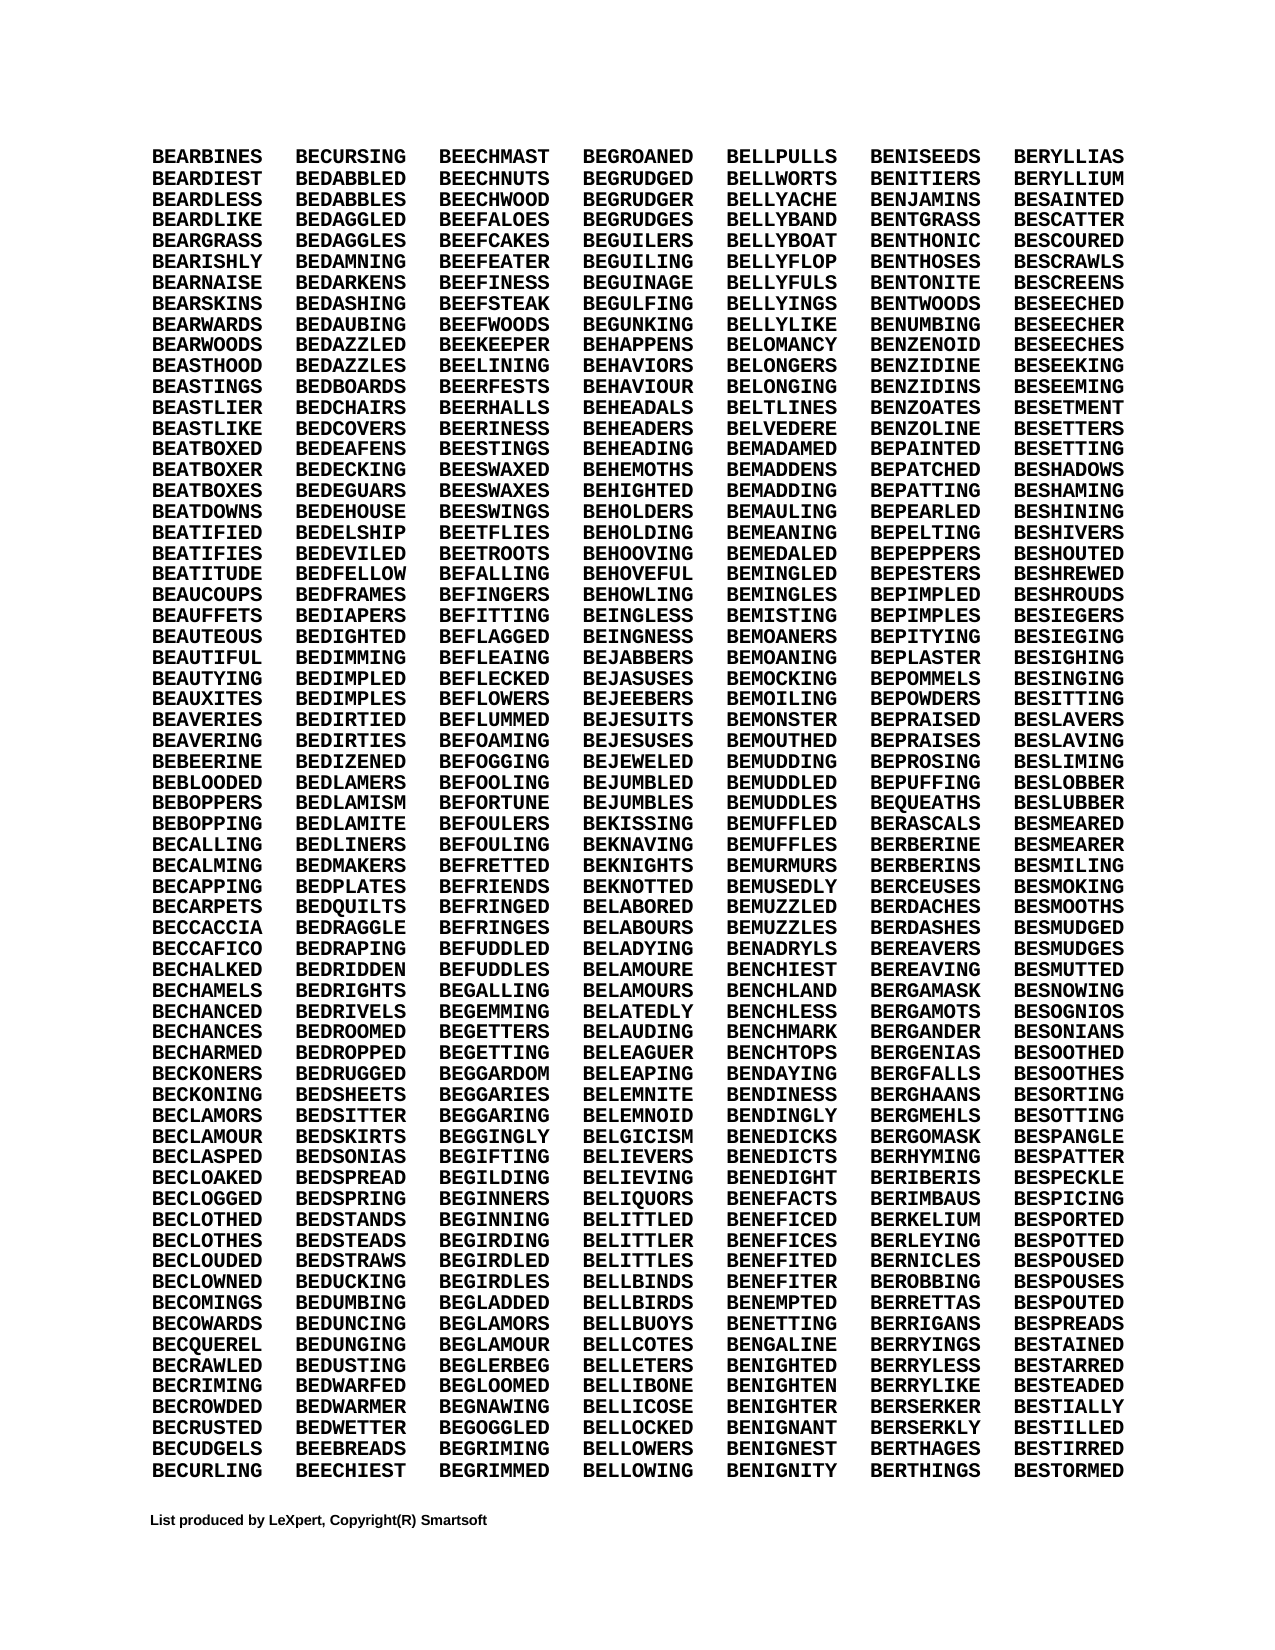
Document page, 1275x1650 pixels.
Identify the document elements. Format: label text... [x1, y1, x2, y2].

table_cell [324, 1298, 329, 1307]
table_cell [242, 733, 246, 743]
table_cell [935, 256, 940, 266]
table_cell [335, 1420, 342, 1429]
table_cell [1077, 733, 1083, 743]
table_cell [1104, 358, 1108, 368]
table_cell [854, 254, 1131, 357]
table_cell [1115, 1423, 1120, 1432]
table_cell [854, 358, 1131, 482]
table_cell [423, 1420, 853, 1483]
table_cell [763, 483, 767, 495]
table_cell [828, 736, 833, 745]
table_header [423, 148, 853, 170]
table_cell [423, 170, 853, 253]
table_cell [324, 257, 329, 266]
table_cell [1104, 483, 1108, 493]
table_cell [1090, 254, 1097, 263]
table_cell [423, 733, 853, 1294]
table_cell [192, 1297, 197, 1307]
text List produced by LeXpert, Copyright(R) Smartsoft [150, 1512, 1142, 1529]
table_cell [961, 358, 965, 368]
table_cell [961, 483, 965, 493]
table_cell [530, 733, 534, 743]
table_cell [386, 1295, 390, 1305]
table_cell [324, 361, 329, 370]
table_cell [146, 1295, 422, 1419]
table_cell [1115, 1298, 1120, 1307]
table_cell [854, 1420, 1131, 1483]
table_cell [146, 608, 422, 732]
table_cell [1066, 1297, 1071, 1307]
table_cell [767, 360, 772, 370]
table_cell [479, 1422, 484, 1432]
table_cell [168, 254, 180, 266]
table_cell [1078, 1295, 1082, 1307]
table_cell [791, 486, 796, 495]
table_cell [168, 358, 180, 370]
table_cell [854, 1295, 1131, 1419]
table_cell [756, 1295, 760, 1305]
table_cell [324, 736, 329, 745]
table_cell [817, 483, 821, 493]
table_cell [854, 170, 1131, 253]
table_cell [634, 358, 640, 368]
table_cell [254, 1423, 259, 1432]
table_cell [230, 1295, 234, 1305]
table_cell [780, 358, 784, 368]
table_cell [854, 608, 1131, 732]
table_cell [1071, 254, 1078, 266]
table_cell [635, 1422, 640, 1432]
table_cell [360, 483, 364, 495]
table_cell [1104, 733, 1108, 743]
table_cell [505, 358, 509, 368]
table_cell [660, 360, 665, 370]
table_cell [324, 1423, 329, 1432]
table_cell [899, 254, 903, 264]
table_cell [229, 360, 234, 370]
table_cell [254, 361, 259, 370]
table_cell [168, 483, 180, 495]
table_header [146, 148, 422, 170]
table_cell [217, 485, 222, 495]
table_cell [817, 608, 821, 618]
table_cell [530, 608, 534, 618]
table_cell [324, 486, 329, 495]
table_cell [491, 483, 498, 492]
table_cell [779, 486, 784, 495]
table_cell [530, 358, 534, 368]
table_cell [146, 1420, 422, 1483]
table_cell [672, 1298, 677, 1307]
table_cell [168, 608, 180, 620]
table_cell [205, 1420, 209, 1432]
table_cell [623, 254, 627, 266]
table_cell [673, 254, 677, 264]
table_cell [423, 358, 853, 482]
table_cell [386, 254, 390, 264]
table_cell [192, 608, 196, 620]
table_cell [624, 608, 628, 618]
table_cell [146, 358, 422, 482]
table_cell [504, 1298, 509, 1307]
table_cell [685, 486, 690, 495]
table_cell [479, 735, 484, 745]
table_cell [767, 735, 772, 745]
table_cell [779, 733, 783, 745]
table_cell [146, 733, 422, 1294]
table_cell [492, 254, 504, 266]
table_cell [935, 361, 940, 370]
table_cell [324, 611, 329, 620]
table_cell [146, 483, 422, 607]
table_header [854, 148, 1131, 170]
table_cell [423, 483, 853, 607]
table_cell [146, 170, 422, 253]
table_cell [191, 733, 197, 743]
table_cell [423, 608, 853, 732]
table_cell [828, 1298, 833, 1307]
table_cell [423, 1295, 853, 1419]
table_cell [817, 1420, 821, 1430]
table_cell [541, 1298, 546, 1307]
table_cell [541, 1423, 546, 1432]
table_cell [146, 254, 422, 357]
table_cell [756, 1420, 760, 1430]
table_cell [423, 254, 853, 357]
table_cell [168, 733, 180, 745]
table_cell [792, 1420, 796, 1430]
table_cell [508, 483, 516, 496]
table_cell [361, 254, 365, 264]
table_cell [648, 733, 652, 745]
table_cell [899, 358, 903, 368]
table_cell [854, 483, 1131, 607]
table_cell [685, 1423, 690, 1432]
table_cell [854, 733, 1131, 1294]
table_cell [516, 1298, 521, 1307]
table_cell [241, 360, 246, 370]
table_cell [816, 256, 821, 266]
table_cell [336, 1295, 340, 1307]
